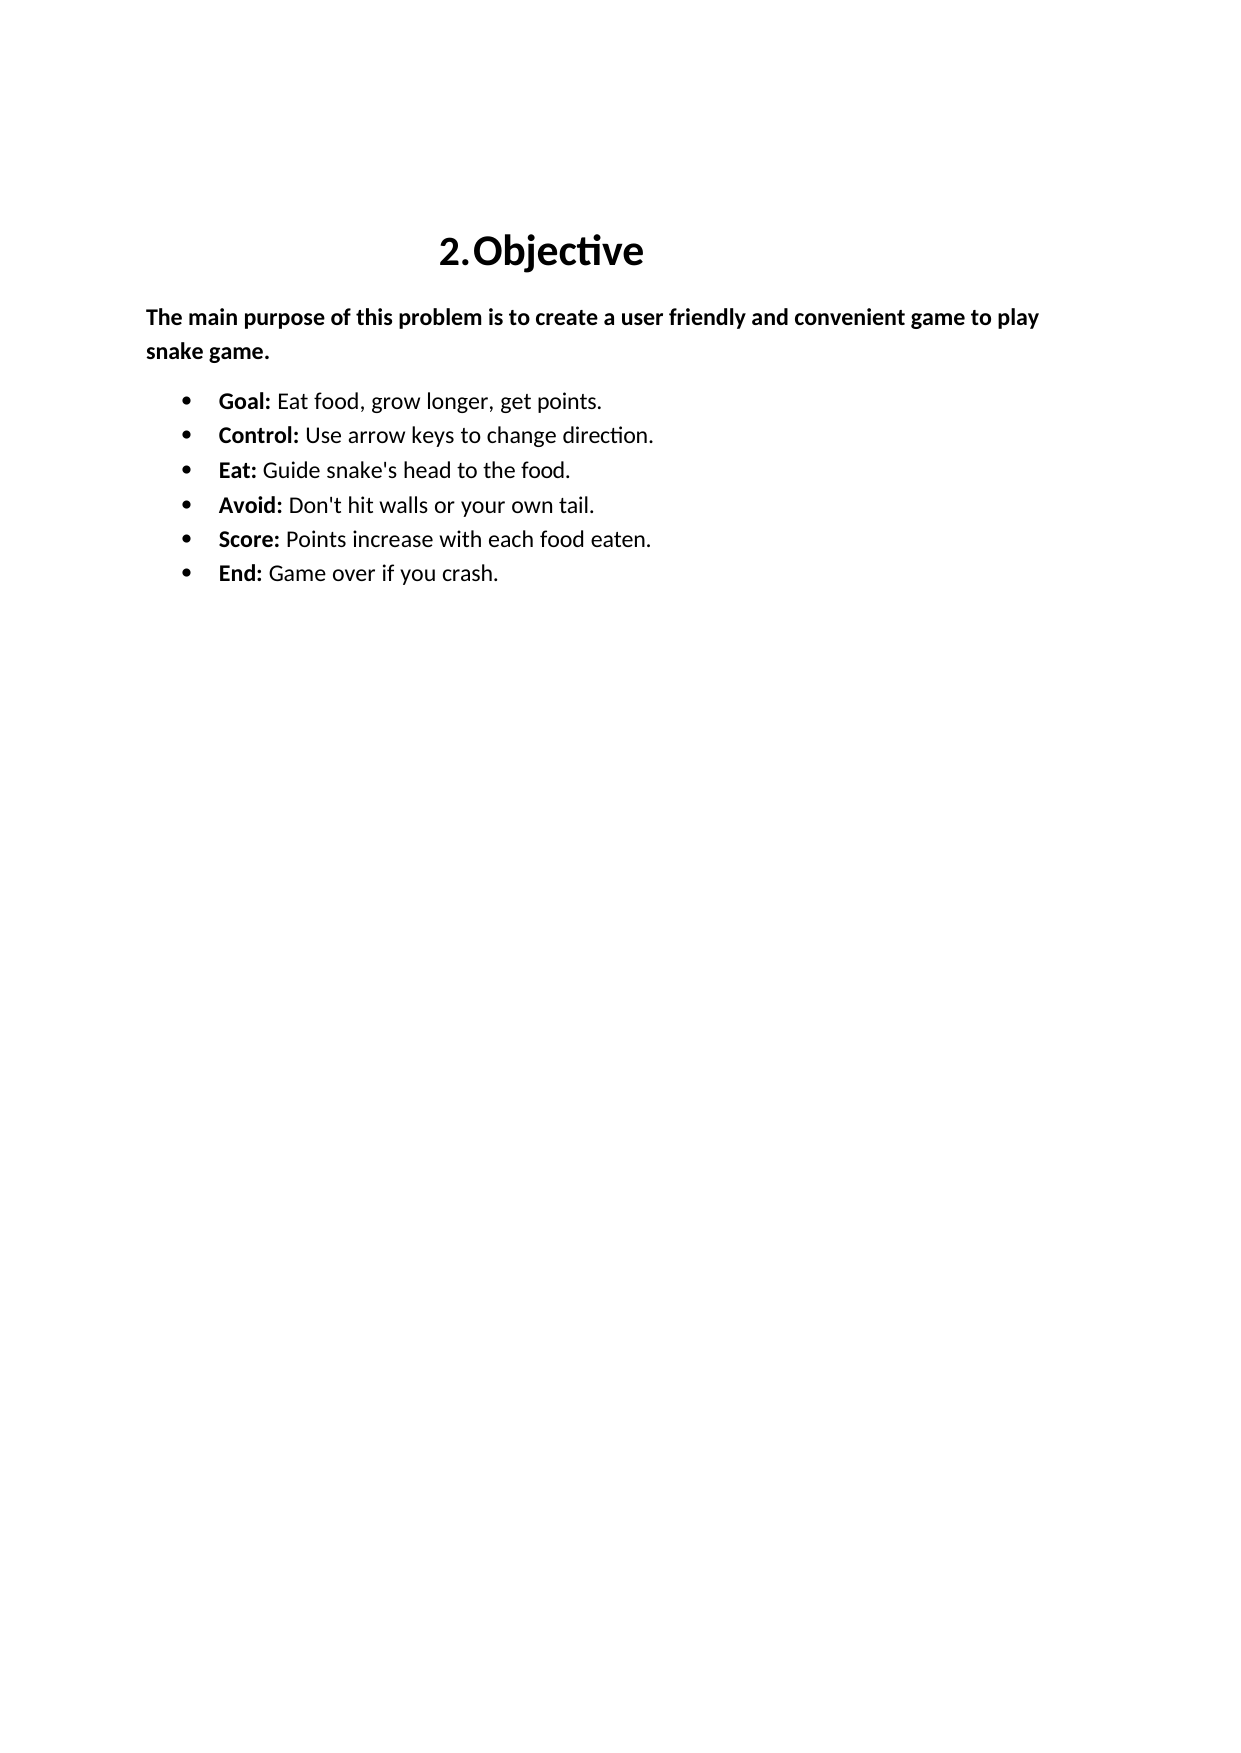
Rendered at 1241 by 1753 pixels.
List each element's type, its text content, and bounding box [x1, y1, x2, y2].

subtitle The main purpose of this problem is to create a user friendly and convenient game to play snake game. [146, 302, 1093, 365]
list Score: Points increase with each food eaten. [182, 524, 1093, 553]
list Goal: Eat food, grow longer, get points. [182, 386, 1093, 415]
subtitle Objective [439, 223, 1093, 276]
list End: Game over if you crash. [182, 558, 1093, 588]
list Eat: Guide snake's head to the food. [182, 455, 1093, 484]
list Control: Use arrow keys to change direction. [182, 420, 1093, 449]
list Avoid: Don't hit walls or your own tail. [182, 490, 1093, 519]
